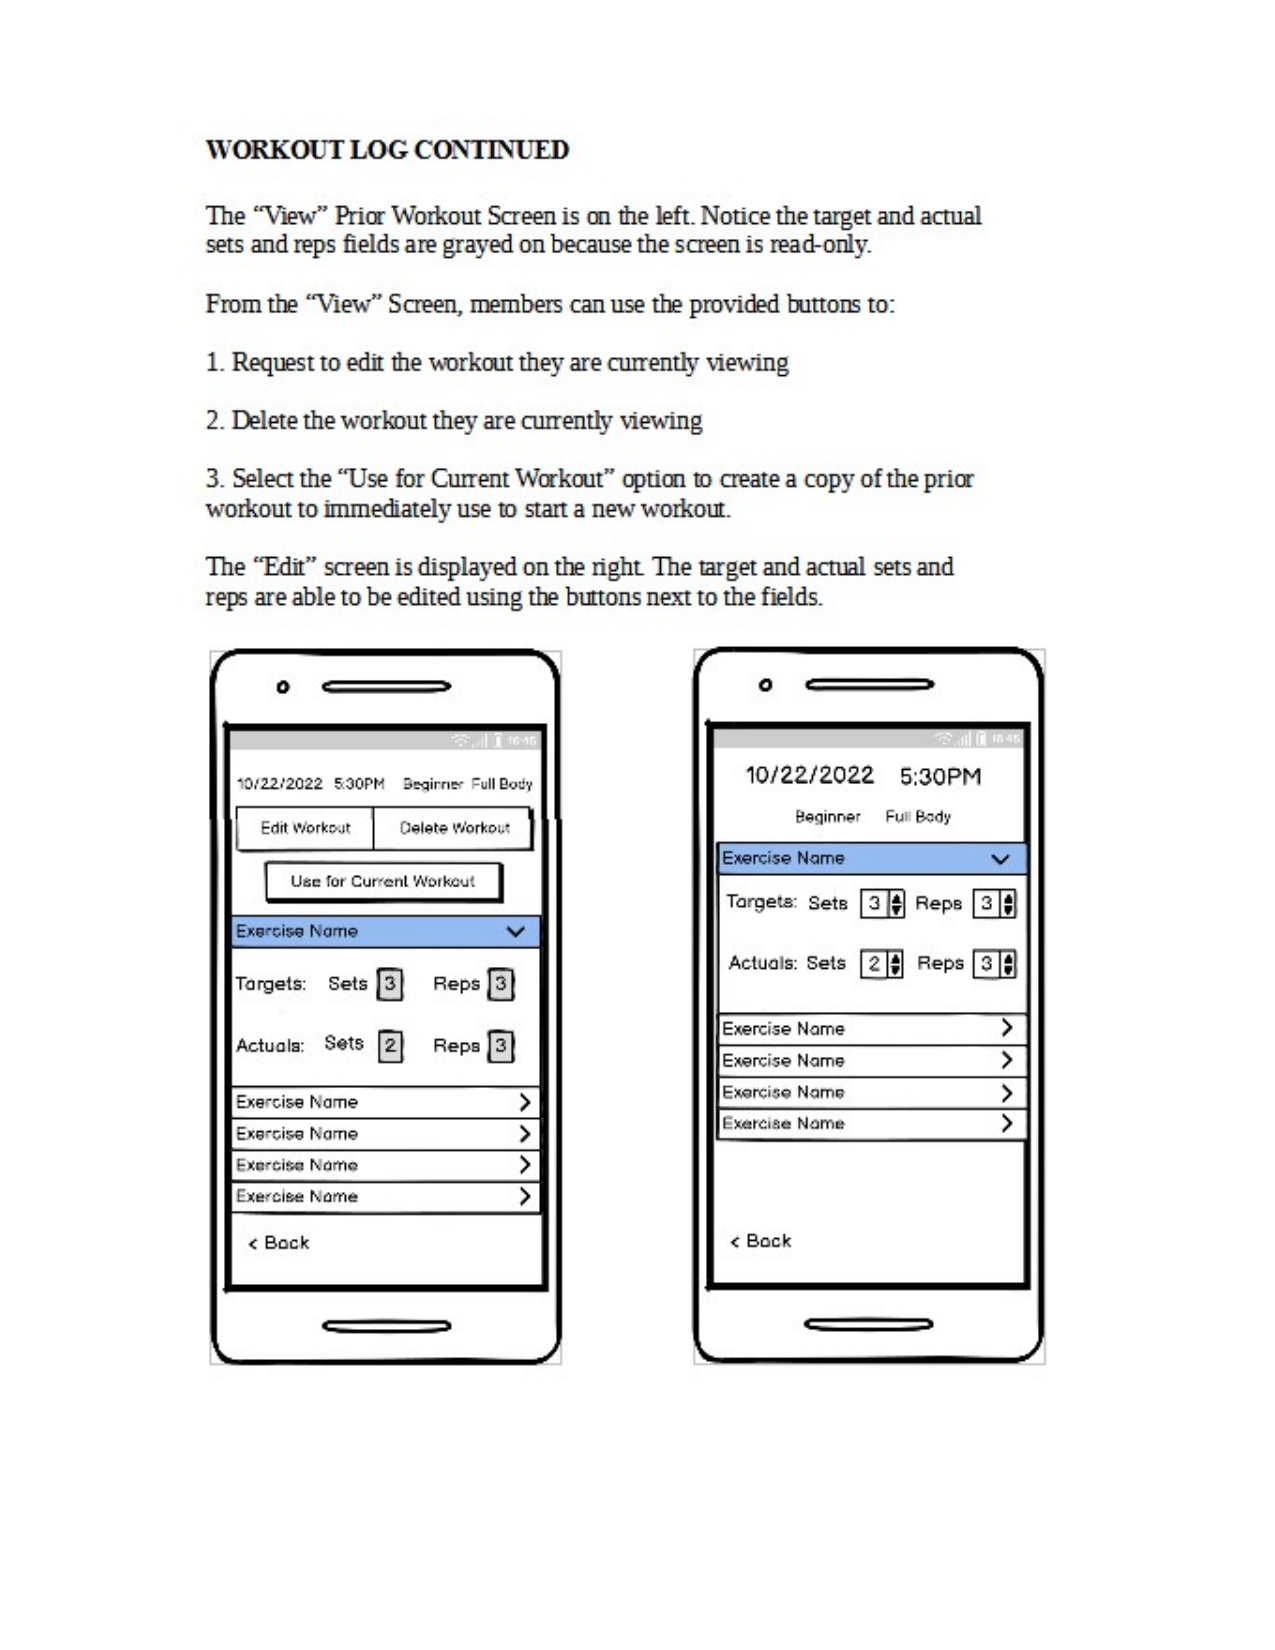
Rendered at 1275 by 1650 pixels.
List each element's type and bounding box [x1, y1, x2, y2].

picture [118, 118, 1157, 1405]
